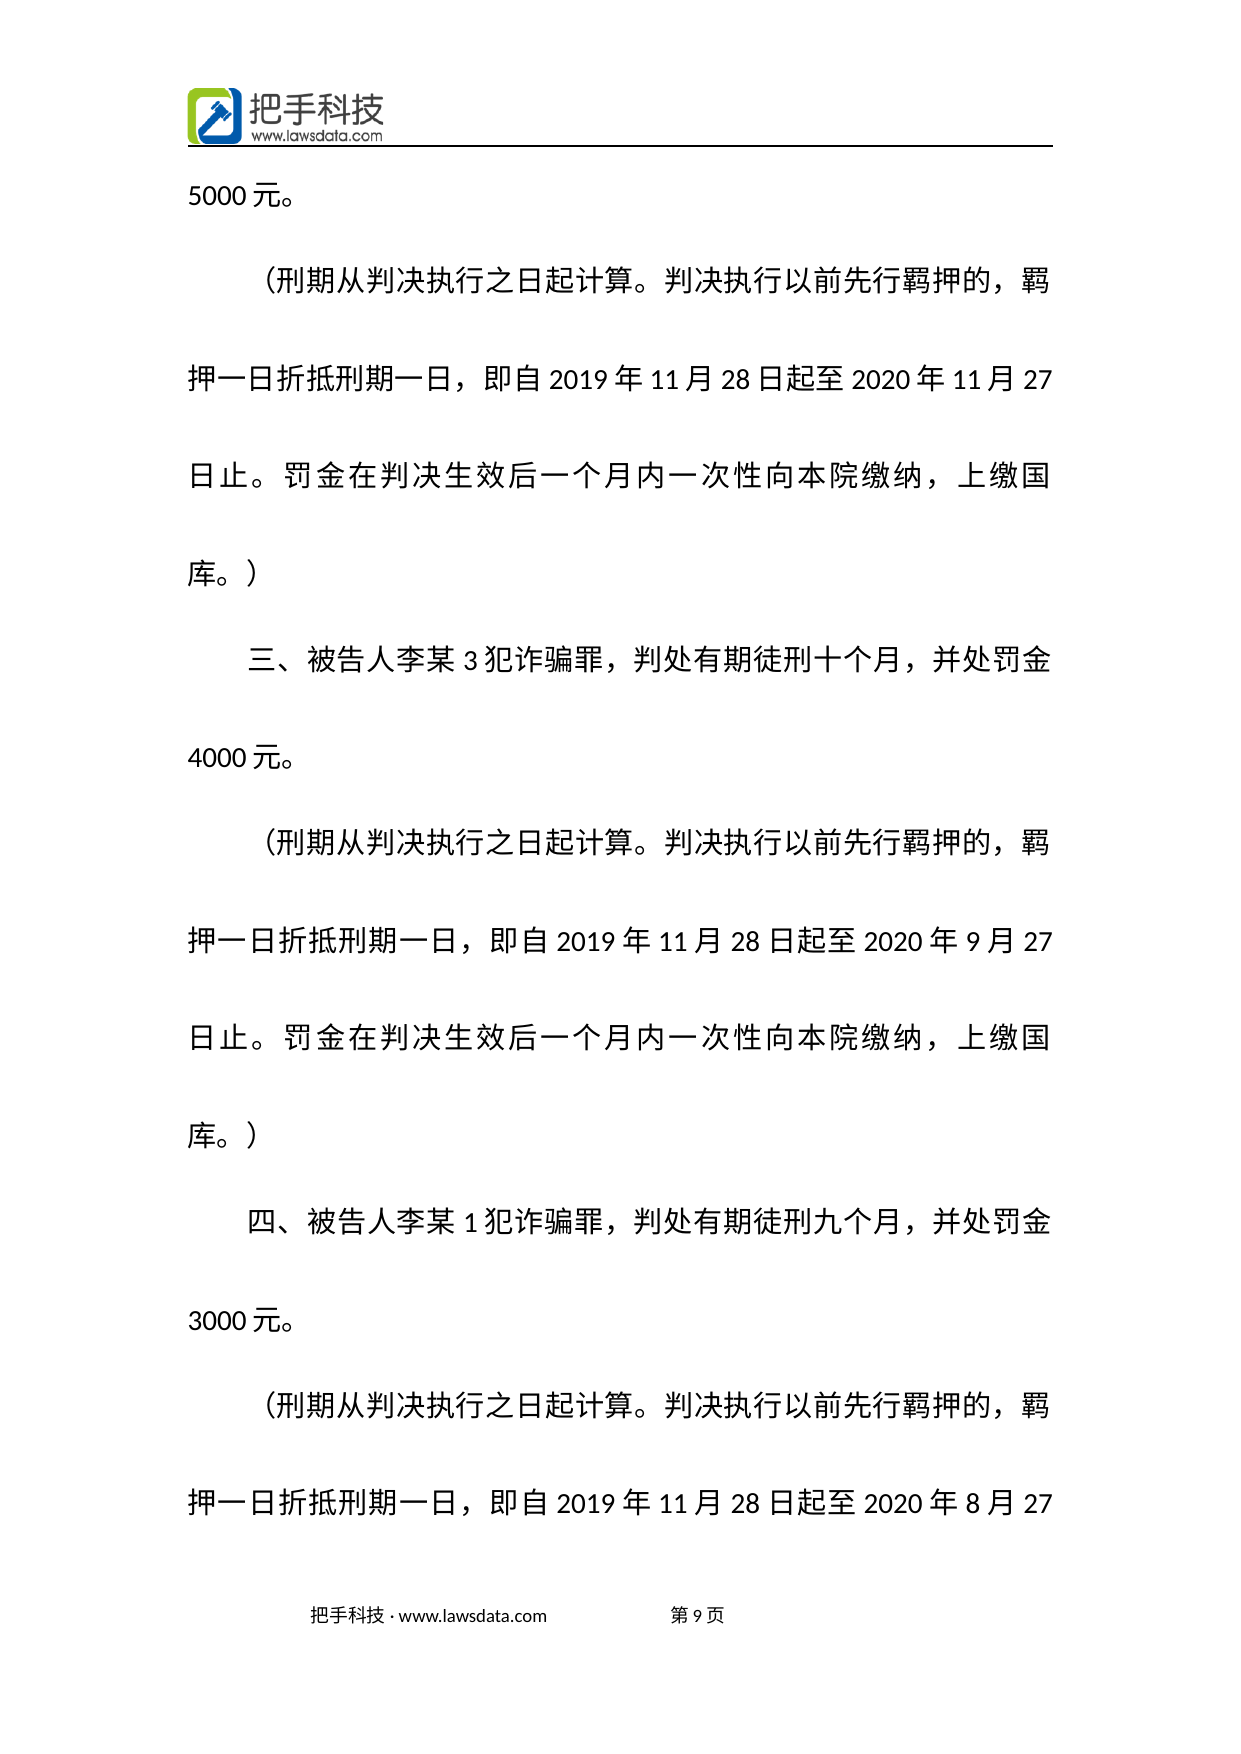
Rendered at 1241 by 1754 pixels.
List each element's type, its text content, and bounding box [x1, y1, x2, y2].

text （刑期从判决执行之日起计算。判决执行以前先行羁押的，羁押一日折抵刑期一日，即自2019年11月28日起至2020年9月27日止。罚金在判决生效后一个月内一次性向本院缴纳，上缴国库。） [187, 809, 1053, 1166]
text 三、被告人李某3犯诈骗罪，判处有期徒刑十个月，并处罚金4000元。 [187, 625, 1053, 787]
picture [187, 88, 384, 144]
text （刑期从判决执行之日起计算。判决执行以前先行羁押的，羁押一日折抵刑期一日，即自2019年11月28日起至2020年8月27日止。罚金在判决生效后一个月内一次性向本院缴纳，上缴国库。） [187, 1371, 1053, 1533]
text 四、被告人李某1犯诈骗罪，判处有期徒刑九个月，并处罚金3000元。 [187, 1187, 1053, 1350]
text 二、被告人王某某犯诈骗罪，判处有期徒刑一年，并处罚金5000元。 [187, 160, 1053, 225]
text （刑期从判决执行之日起计算。判决执行以前先行羁押的，羁押一日折抵刑期一日，即自2019年11月28日起至2020年11月27日止。罚金在判决生效后一个月内一次性向本院缴纳，上缴国库。） [187, 246, 1053, 604]
